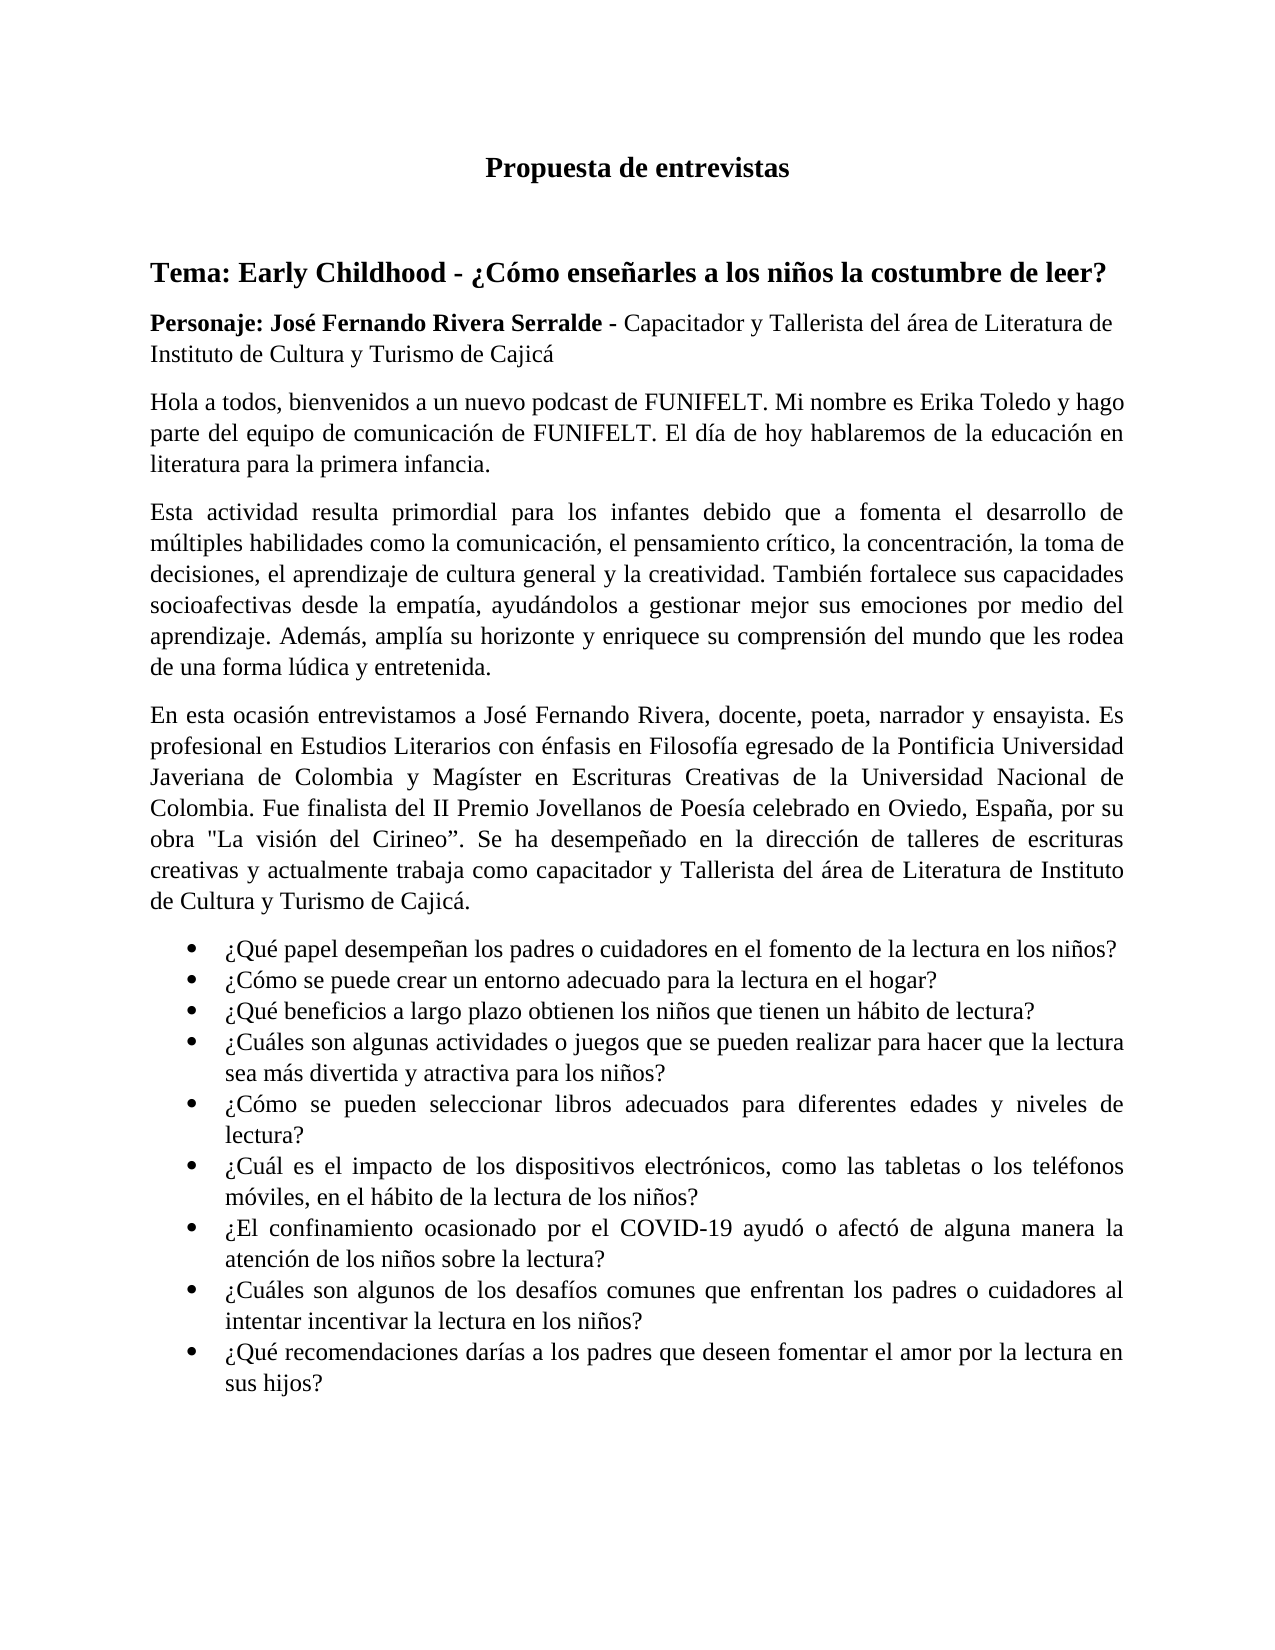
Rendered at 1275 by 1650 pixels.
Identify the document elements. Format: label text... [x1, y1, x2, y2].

text Hola a todos, bienvenidos a un nuevo podcast de FUNIFELT. Mi nombre es Erika Toledo y hago parte del equipo de comunicación de FUNIFELT. El día de hoy hablaremos de la educación en literatura para la primera infancia. [150, 387, 1125, 478]
text Propuesta de entrevistas [150, 150, 1125, 183]
list ¿Qué recomendaciones darías a los padres que deseen fomentar el amor por la lectura en sus hijos? [187, 1337, 1125, 1397]
list ¿Cuáles son algunas actividades o juegos que se pueden realizar para hacer que la lectura sea más divertida y atractiva para los niños? [187, 1027, 1125, 1087]
text Personaje: José Fernando Rivera Serralde - Capacitador y Tallerista del área de Literatura de Instituto de Cultura y Turismo de Cajicá [150, 308, 1125, 368]
list ¿Cómo se pueden seleccionar libros adecuados para diferentes edades y niveles de lectura? [187, 1089, 1125, 1149]
list ¿Cuáles son algunos de los desafíos comunes que enfrentan los padres o cuidadores al intentar incentivar la lectura en los niños? [187, 1275, 1125, 1335]
text Tema: Early Childhood - ¿Cómo enseñarles a los niños la costumbre de leer? [150, 256, 1125, 289]
list ¿Cuál es el impacto de los dispositivos electrónicos, como las tabletas o los teléfonos móviles, en el hábito de la lectura de los niños? [187, 1151, 1125, 1211]
list ¿Cómo se puede crear un entorno adecuado para la lectura en el hogar? [187, 965, 1125, 994]
list ¿El confinamiento ocasionado por el COVID-19 ayudó o afectó de alguna manera la atención de los niños sobre la lectura? [187, 1213, 1125, 1273]
list ¿Qué beneficios a largo plazo obtienen los niños que tienen un hábito de lectura? [187, 996, 1125, 1025]
text Esta actividad resulta primordial para los infantes debido que a fomenta el desarrollo de múltiples habilidades como la comunicación, el pensamiento crítico, la concentración, la toma de decisiones, el aprendizaje de cultura general y la creatividad. También fortalece sus capacidades socioafectivas desde la empatía, ayudándolos a gestionar mejor sus emociones por medio del aprendizaje. Además, amplía su horizonte y enriquece su comprensión del mundo que les rodea de una forma lúdica y entretenida. [150, 497, 1125, 681]
list ¿Qué papel desempeñan los padres o cuidadores en el fomento de la lectura en los niños? [187, 934, 1125, 963]
text En esta ocasión entrevistamos a José Fernando Rivera, docente, poeta, narrador y ensayista. Es profesional en Estudios Literarios con énfasis en Filosofía egresado de la Pontificia Universidad Javeriana de Colombia y Magíster en Escrituras Creativas de la Universidad Nacional de Colombia. Fue finalista del II Premio Jovellanos de Poesía celebrado en Oviedo, España, por su obra "La visión del Cirineo”. Se ha desempeñado en la dirección de talleres de escrituras creativas y actualmente trabaja como capacitador y Tallerista del área de Literatura de Instituto de Cultura y Turismo de Cajicá. [150, 700, 1125, 915]
